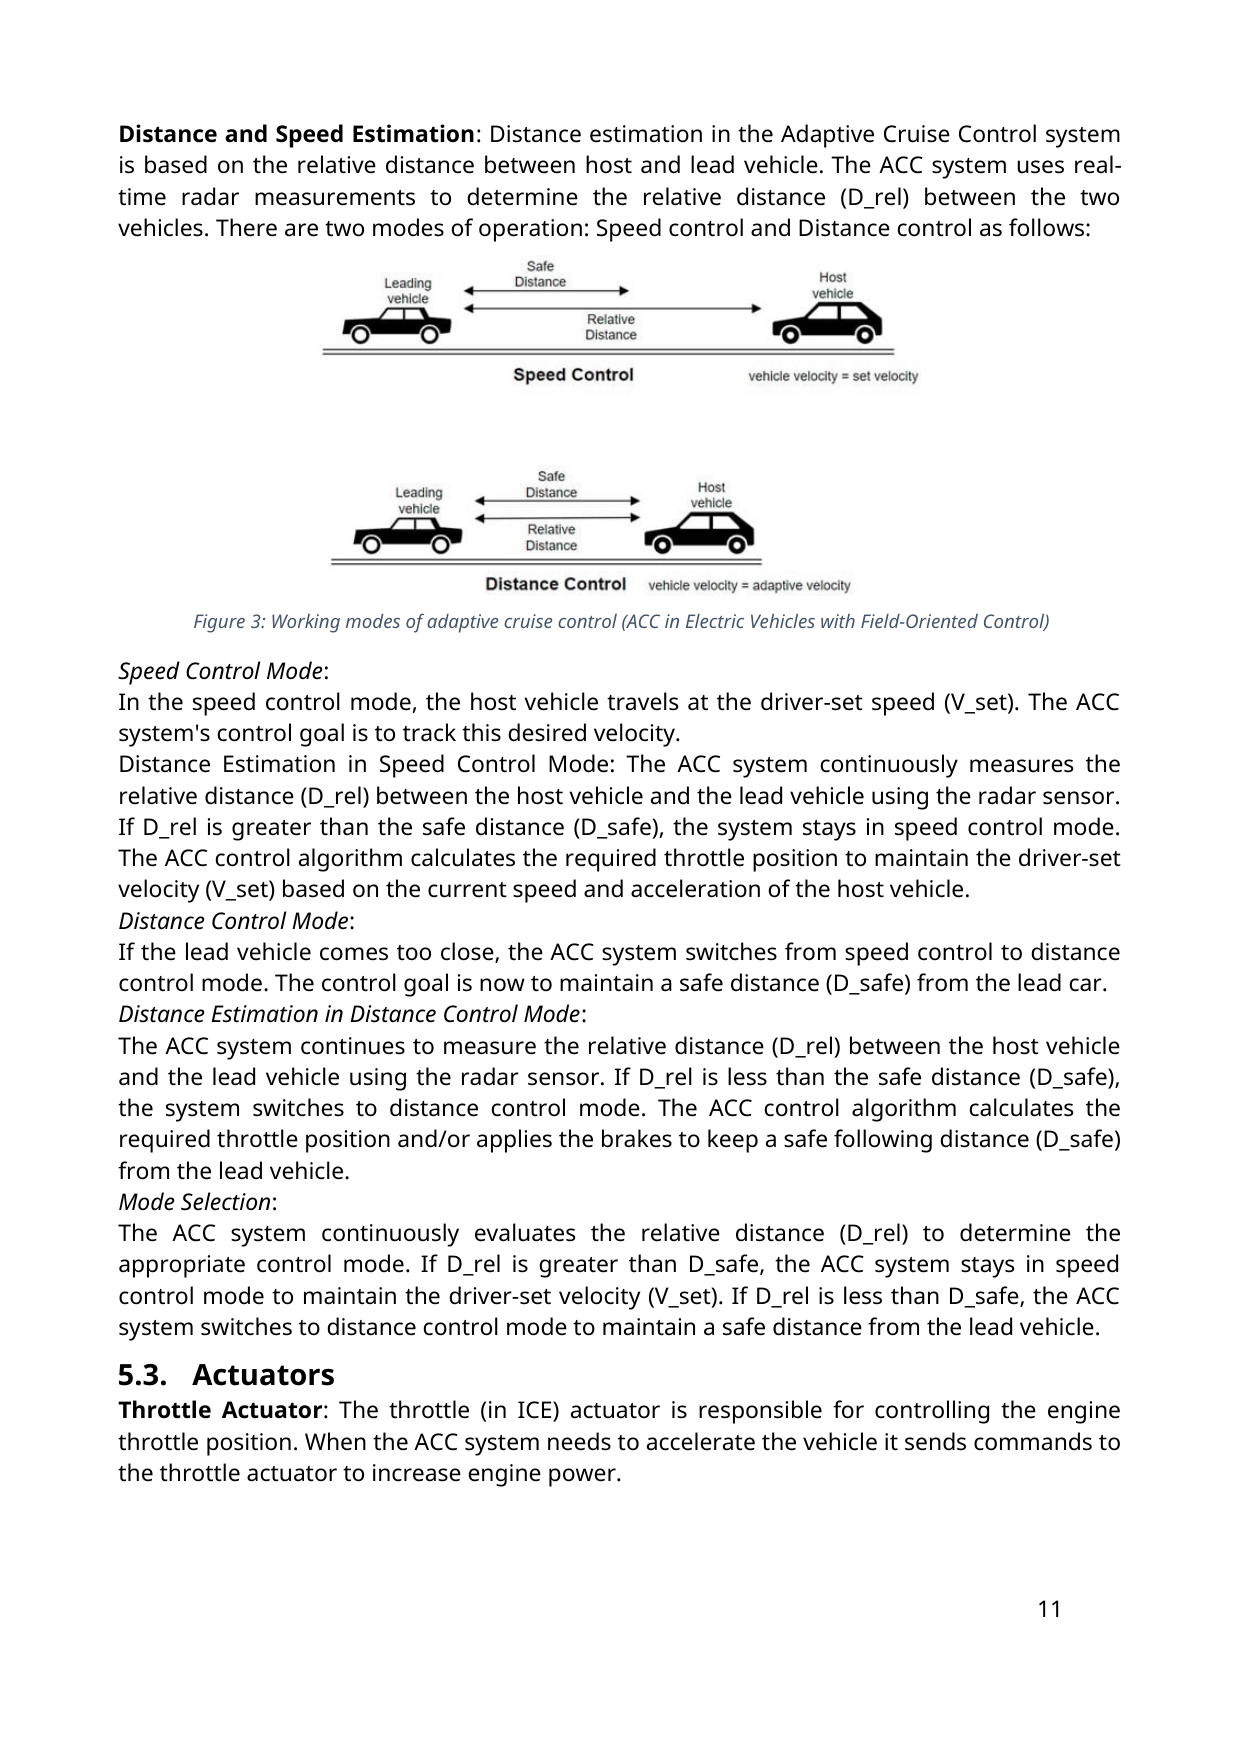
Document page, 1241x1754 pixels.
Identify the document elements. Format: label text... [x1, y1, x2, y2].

text The ACC system continues to measure the relative distance (D_rel) between the host vehicle and the lead vehicle using the radar sensor. If D_rel is less than the safe distance (D_safe), the system switches to distance control mode. The ACC control algorithm calculates the required throttle position and/or applies the brakes to keep a safe following distance (D_safe) from the lead vehicle. [118, 1029, 1122, 1186]
text Distance Control Mode: [118, 904, 1122, 936]
text Speed Control Mode: [118, 654, 1122, 686]
text Distance Estimation in Distance Control Mode: [118, 998, 1122, 1029]
text In the speed control mode, the host vehicle travels at the driver-set speed (V_set). The ACC system's control goal is to track this desired velocity. [118, 686, 1122, 748]
text The ACC system continuously evaluates the relative distance (D_rel) to determine the appropriate control mode. If D_rel is greater than D_safe, the ACC system stays in speed control mode to maintain the driver-set velocity (V_set). If D_rel is less than D_safe, the ACC system switches to distance control mode to maintain a safe distance from the lead vehicle. [118, 1217, 1122, 1342]
text Throttle Actuator: The throttle (in ICE) actuator is responsible for controlling the engine throttle position. When the ACC system needs to accelerate the vehicle it sends commands to the throttle actuator to increase engine power. [118, 1394, 1122, 1488]
text Distance Estimation in Speed Control Mode: The ACC system continuously measures the relative distance (D_rel) between the host vehicle and the lead vehicle using the radar sensor. If D_rel is greater than the safe distance (D_safe), the system stays in speed control mode. The ACC control algorithm calculates the required throttle position to maintain the driver-set velocity (V_set) based on the current speed and acceleration of the host vehicle. [118, 748, 1122, 904]
text Figure 3: Working modes of adaptive cruise control (ACC in Electric Vehicles with Field-Oriented Control) [118, 608, 1122, 634]
text Distance and Speed Estimation: Distance estimation in the Adaptive Cruise Control system is based on the relative distance between host and lead vehicle. The ACC system uses real-time radar measurements to determine the relative distance (D_rel) between the two vehicles. There are two modes of operation: Speed control and Distance control as follows: [118, 118, 1122, 243]
picture [319, 255, 921, 596]
text If the lead vehicle comes too close, the ACC system switches from speed control to distance control mode. The control goal is now to maintain a safe distance (D_safe) from the lead car. [118, 936, 1122, 998]
text Mode Selection: [118, 1186, 1122, 1217]
subtitle Actuators [117, 1354, 1122, 1394]
